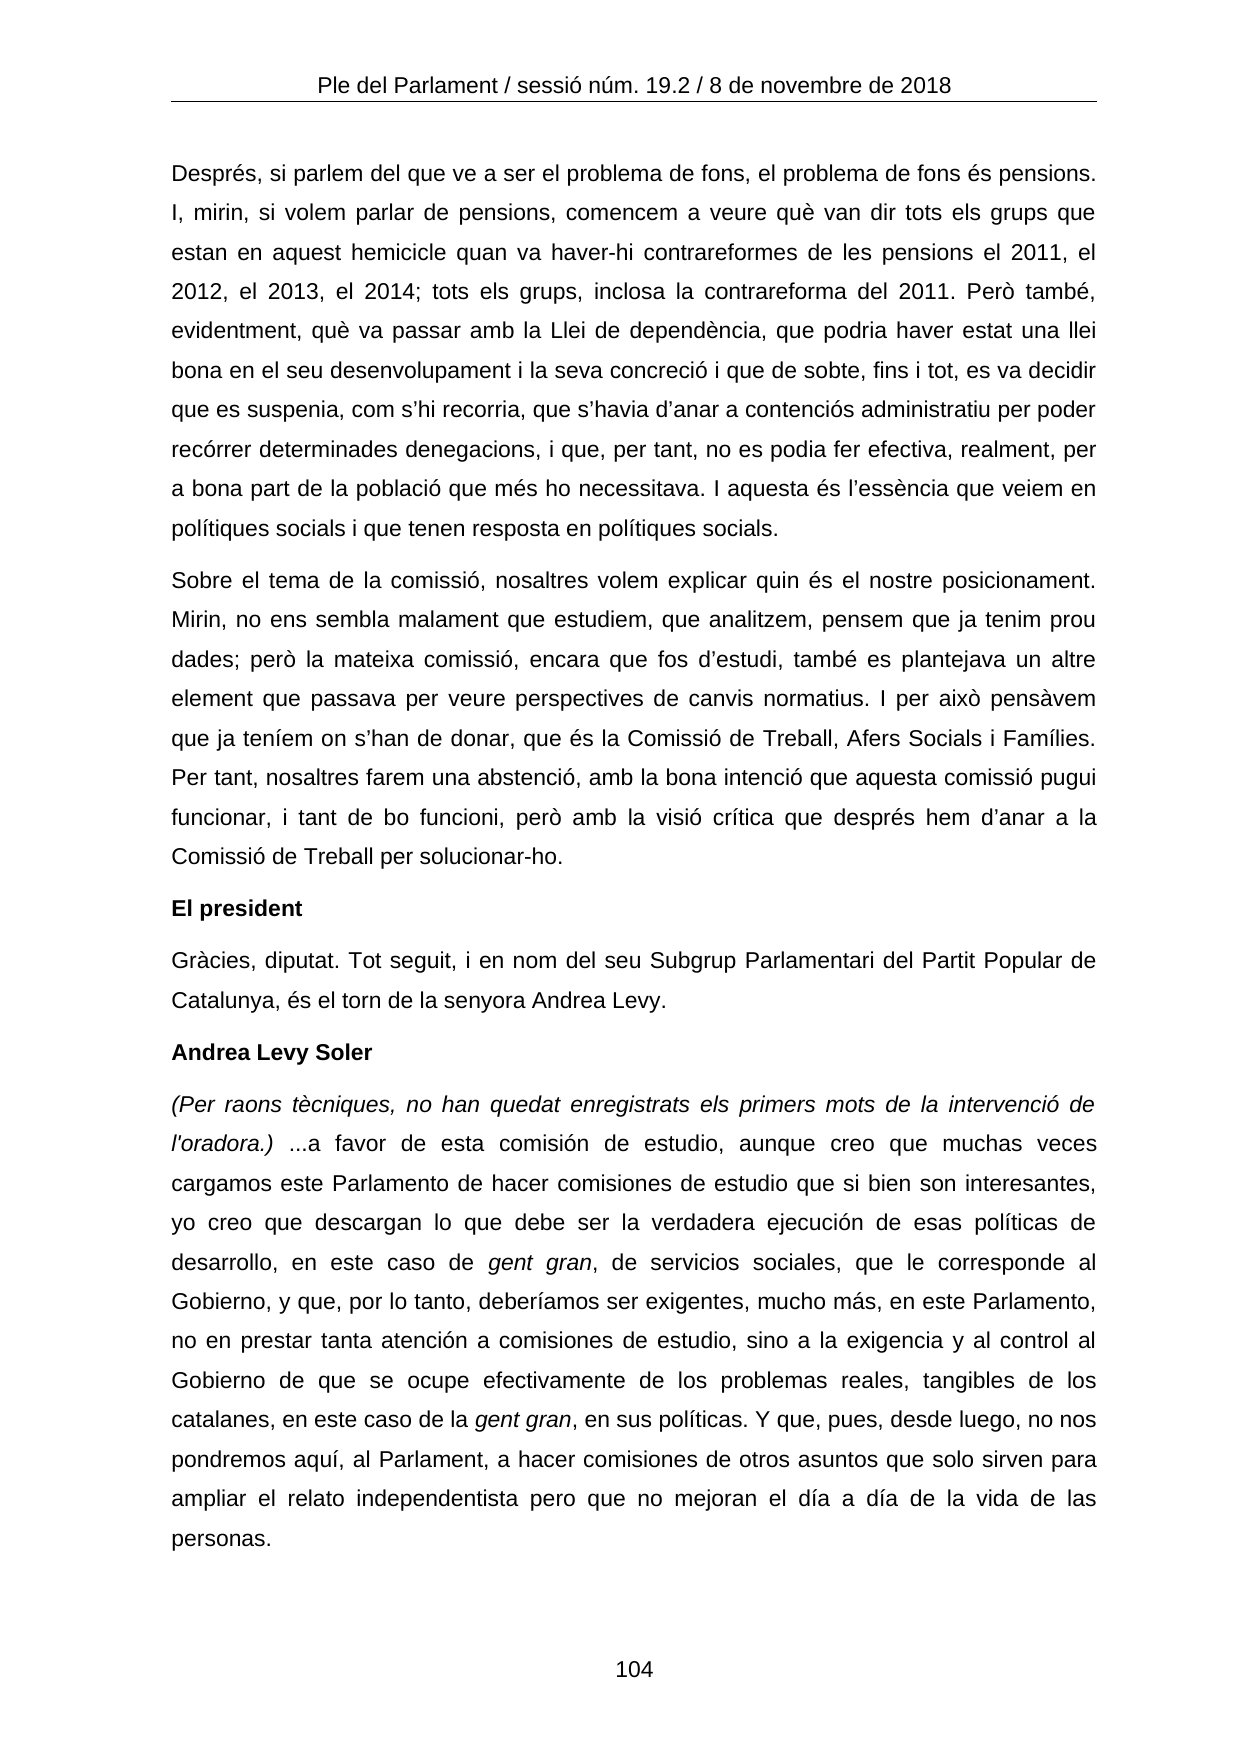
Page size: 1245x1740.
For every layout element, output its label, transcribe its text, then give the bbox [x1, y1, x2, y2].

text Sobre el tema de la comissió, nosaltres volem explicar quin és el nostre posicionament. Mirin, no ens sembla malament que estudiem, que analitzem, pensem que ja tenim prou dades; però la mateixa comissió, encara que fos d’estudi, també es plantejava un altre element que passava per veure perspectives de canvis normatius. I per això pensàvem que ja teníem on s’han de donar, que és la Comissió de Treball, Afers Socials i Famílies. Per tant, nosaltres farem una abstenció, amb la bona intenció que aquesta comissió pugui funcionar, i tant de bo funcioni, però amb la visió crítica que després hem d’anar a la Comissió de Treball per solucionar-ho. [171, 567, 1097, 869]
text Andrea Levy Soler [171, 1038, 1097, 1065]
text Després, si parlem del que ve a ser el problema de fons, el problema de fons és pensions. I, mirin, si volem parlar de pensions, comencem a veure què van dir tots els grups que estan en aquest hemicicle quan va haver-hi contrareformes de les pensions el 2011, el 2012, el 2013, el 2014; tots els grups, inclosa la contrareforma del 2011. Però també, evidentment, què va passar amb la Llei de dependència, que podria haver estat una llei bona en el seu desenvolupament i la seva concreció i que de sobte, fins i tot, es va decidir que es suspenia, com s’hi recorria, que s’havia d’anar a contenciós administratiu per poder recórrer determinades denegacions, i que, per tant, no es podia fer efectiva, realment, per a bona part de la població que més ho necessitava. I aquesta és l’essència que veiem en polítiques socials i que tenen resposta en polítiques socials. [171, 159, 1097, 541]
text El president [171, 895, 1097, 921]
text Gràcies, diputat. Tot seguit, i en nom del seu Subgrup Parlamentari del Partit Popular de Catalunya, és el torn de la senyora Andrea Levy. [171, 947, 1097, 1013]
text (Per raons tècniques, no han quedat enregistrats els primers mots de la intervenció de l'oradora.) ...a favor de esta comisión de estudio, aunque creo que muchas veces cargamos este Parlamento de hacer comisiones de estudio que si bien son interesantes, yo creo que descargan lo que debe ser la verdadera ejecución de esas políticas de desarrollo, en este caso de gent gran, de servicios sociales, que le corresponde al Gobierno, y que, por lo tanto, deberíamos ser exigentes, mucho más, en este Parlamento, no en prestar tanta atención a comisiones de estudio, sino a la exigencia y al control al Gobierno de que se ocupe efectivamente de los problemas reales, tangibles de los catalanes, en este caso de la gent gran, en sus políticas. Y que, pues, desde luego, no nos pondremos aquí, al Parlament, a hacer comisiones de otros asuntos que solo sirven para ampliar el relato independentista pero que no mejoran el día a día de la vida de las personas. [171, 1091, 1097, 1551]
